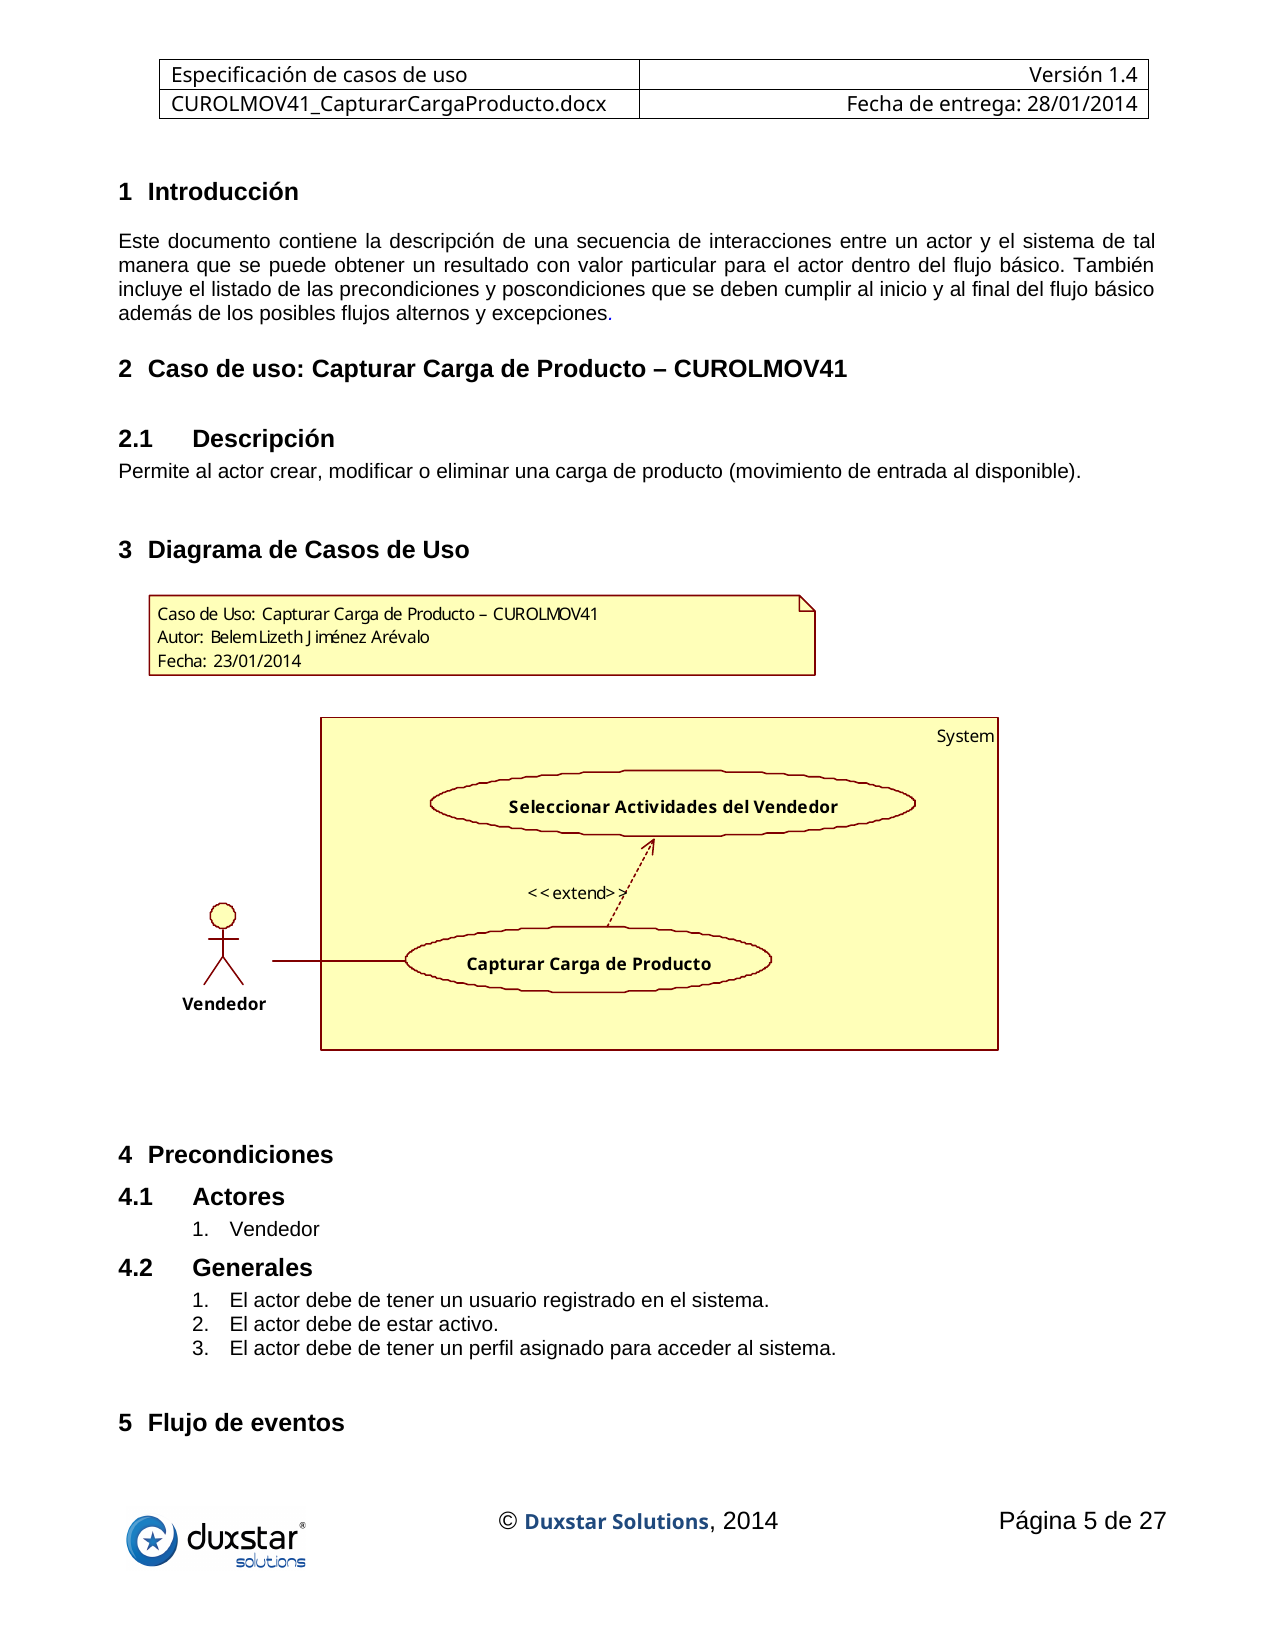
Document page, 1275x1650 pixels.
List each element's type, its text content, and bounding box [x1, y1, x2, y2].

subtitle Descripción [118, 424, 1157, 453]
list Vendedor [192, 1217, 1157, 1241]
list El actor debe de tener un perfil asignado para acceder al sistema. [192, 1336, 1157, 1360]
text Permite al actor crear, modificar o eliminar una carga de producto (movimiento de entrada al disponible). [118, 459, 1157, 483]
subtitle Flujo de eventos [118, 1408, 1157, 1437]
subtitle Precondiciones [118, 1141, 1157, 1169]
subtitle Introducción [118, 177, 1157, 205]
list El actor debe de estar activo. [192, 1312, 1157, 1336]
text Este documento contiene la descripción de una secuencia de interacciones entre un actor y el sistema de tal manera que se puede obtener un resultado con valor particular para el actor dentro del flujo básico. También incluye el listado de las precondiciones y poscondiciones que se deben cumplir al inicio y al final del flujo básico además de los posibles flujos alternos y excepciones. [118, 229, 1157, 325]
subtitle Generales [118, 1253, 1157, 1282]
picture [126, 1506, 306, 1571]
subtitle Diagrama de Casos de Uso [118, 536, 1157, 564]
subtitle Caso de uso: Capturar Carga de Producto – CUROLMOV41 [118, 354, 1157, 383]
list El actor debe de tener un usuario registrado en el sistema. [192, 1288, 1157, 1312]
subtitle Actores [118, 1182, 1157, 1211]
